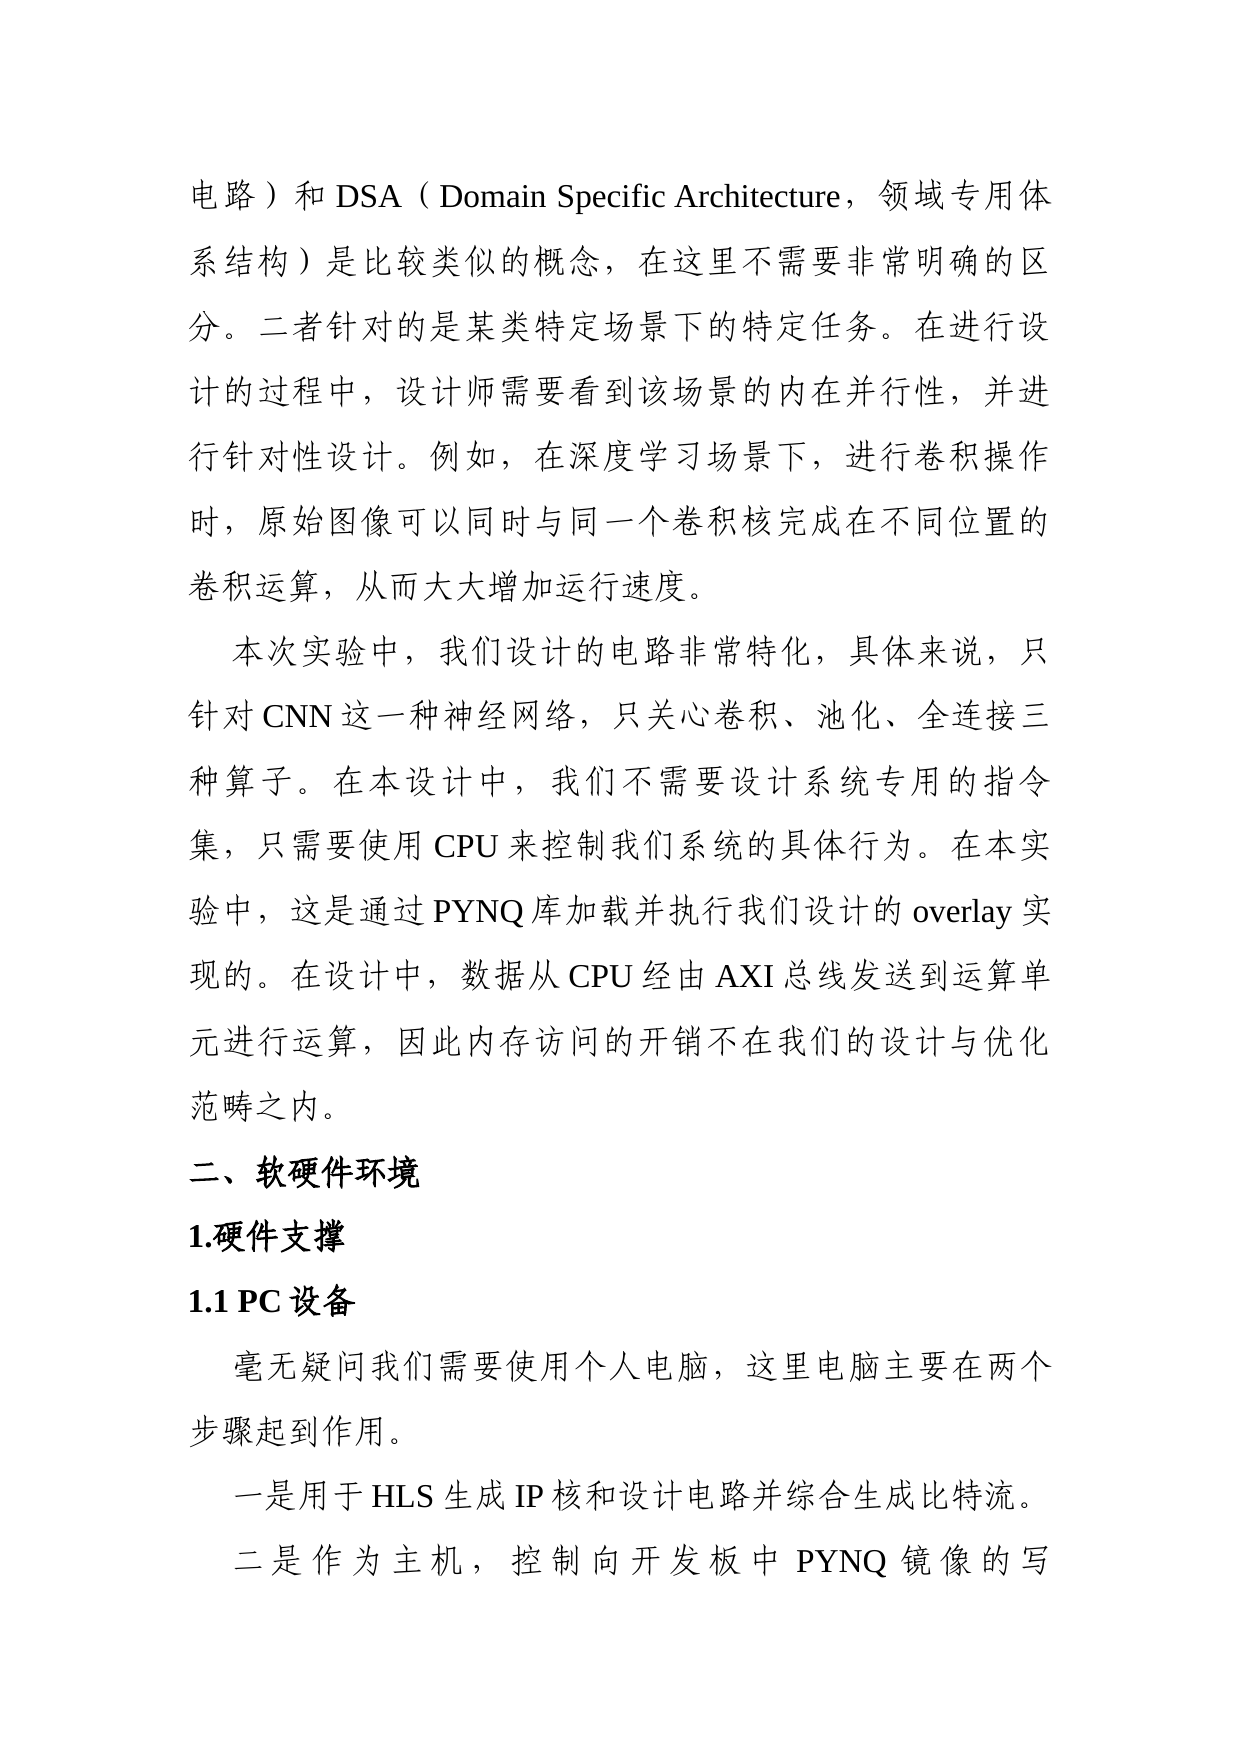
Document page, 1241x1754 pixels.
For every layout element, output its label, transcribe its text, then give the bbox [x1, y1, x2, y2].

text 1.硬件支撑 [187, 1202, 1053, 1267]
text 本次实验中，我们设计的电路非常特化，具体来说，只针对CNN这一种神经网络，只关心卷积、池化、全连接三种算子。在本设计中，我们不需要设计系统专用的指令集，只需要使用CPU来控制我们系统的具体行为。在本实验中，这是通过PYNQ库加载并执行我们设计的overlay实现的。在设计中，数据从CPU经由AXI总线发送到运算单元进行运算，因此内存访问的开销不在我们的设计与优化范畴之内。 [187, 617, 1053, 1137]
text 二、软硬件环境 [187, 1137, 1053, 1202]
text 1.1 PC设备 [187, 1267, 1053, 1332]
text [187, 1527, 1053, 1592]
text 毫无疑问我们需要使用个人电脑，这里电脑主要在两个步骤起到作用。 [187, 1332, 1053, 1462]
text 一是用于HLS生成IP核和设计电路并综合生成比特流。 [187, 1462, 1053, 1527]
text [187, 162, 1053, 617]
